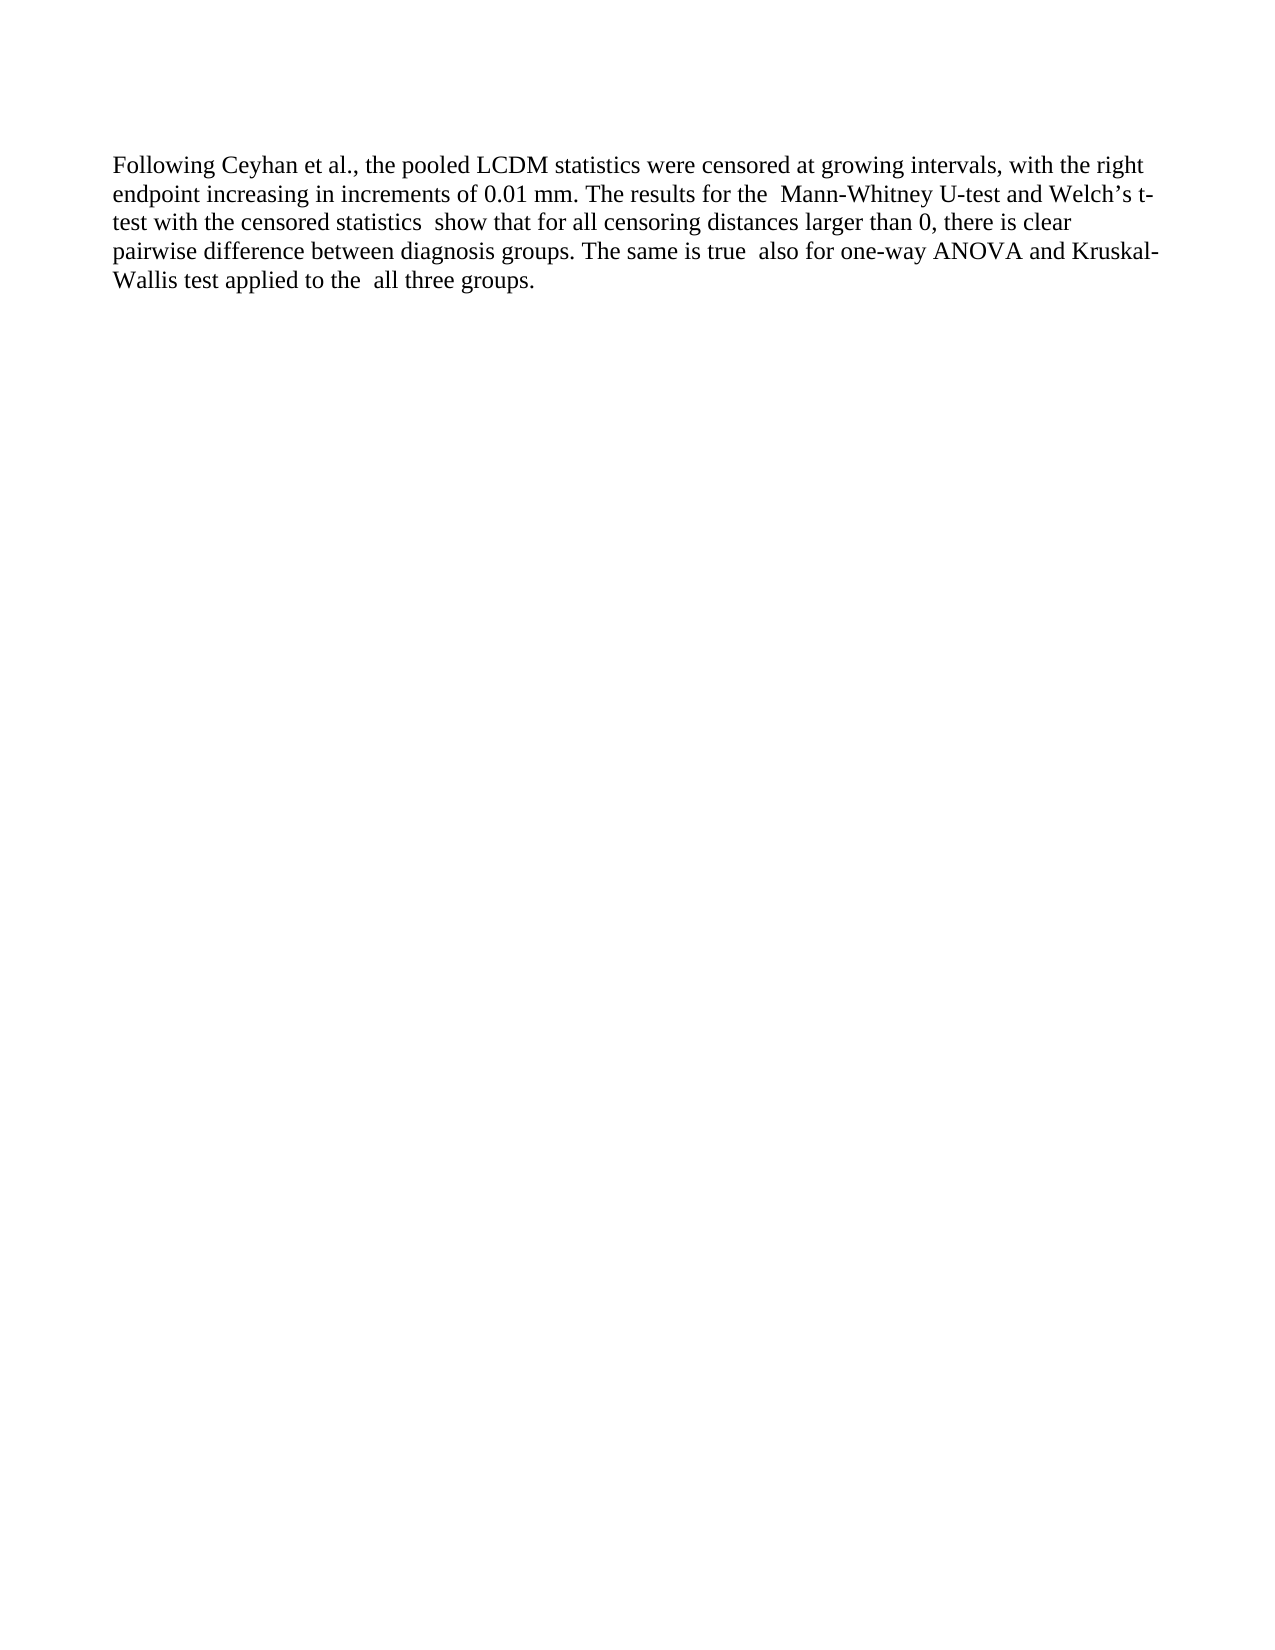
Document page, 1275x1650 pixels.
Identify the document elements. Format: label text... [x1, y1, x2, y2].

text Following Ceyhan et al., the pooled LCDM statistics were censored at growing intervals, with the right endpoint increasing in increments of 0.01 mm. The results for the Mann-Whitney U-test and Welch’s t-test with the censored statistics show that for all censoring distances larger than 0, there is clear pairwise difference between diagnosis groups. The same is true also for one-way ANOVA and Kruskal-Wallis test applied to the all three groups. [112, 150, 1162, 294]
